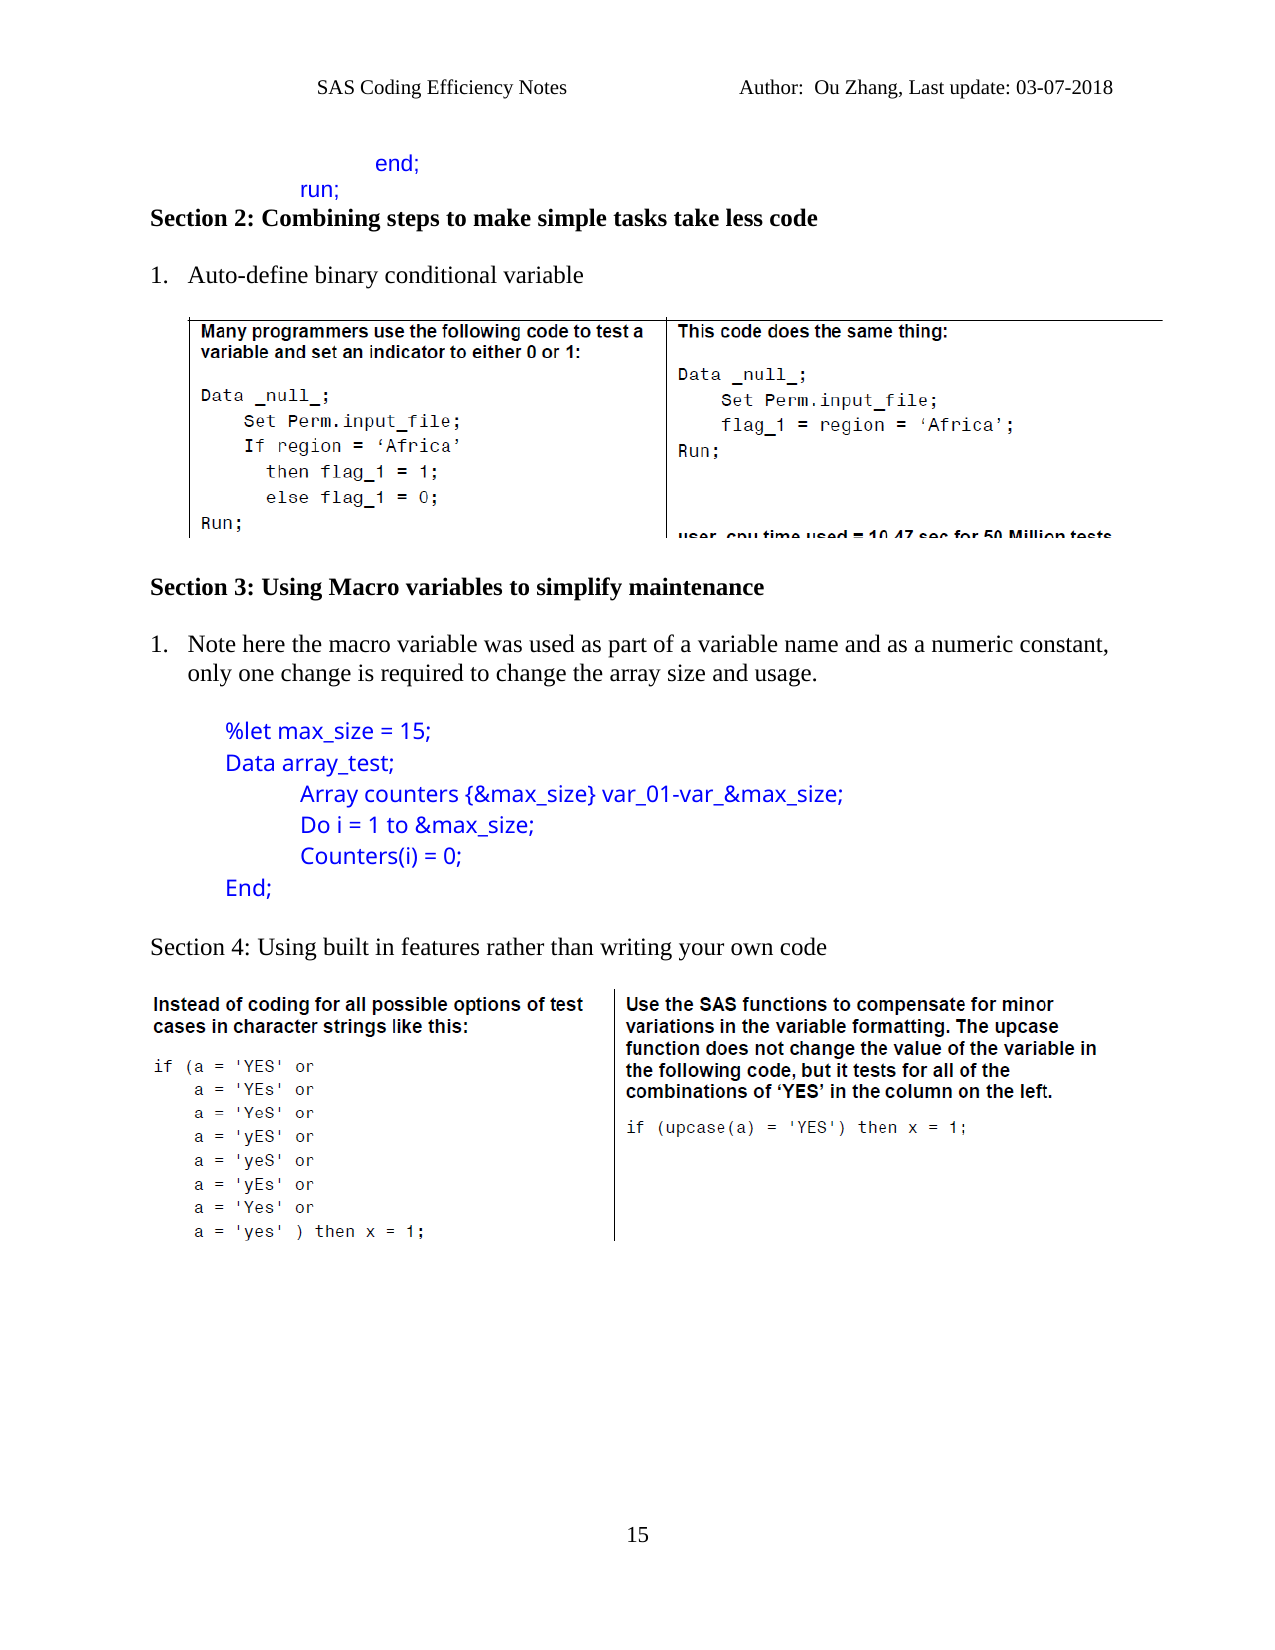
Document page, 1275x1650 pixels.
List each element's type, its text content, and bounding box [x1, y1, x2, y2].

text Section 2: Combining steps to make simple tasks take less code [150, 203, 1125, 231]
list Note here the macro variable was used as part of a variable name and as a numeric constant, only one change is required to change the array size and usage. [150, 629, 1125, 687]
text run; [150, 176, 1125, 203]
text Section 3: Using Macro variables to simplify maintenance [150, 572, 1125, 600]
text %let max_size = 15; [225, 715, 1125, 747]
text Counters(i) = 0; [225, 840, 1125, 872]
text end; [300, 150, 1125, 176]
text Data array_test; [225, 747, 1125, 778]
text Array counters {&max_size} var_01-var_&max_size; [225, 778, 1125, 809]
picture [187, 317, 1163, 538]
text End; [225, 872, 1125, 903]
picture [150, 989, 1125, 1241]
list Auto-define binary conditional variable [150, 260, 1125, 289]
text Do i = 1 to &max_size; [225, 809, 1125, 840]
text Section 4: Using built in features rather than writing your own code [150, 932, 1125, 960]
